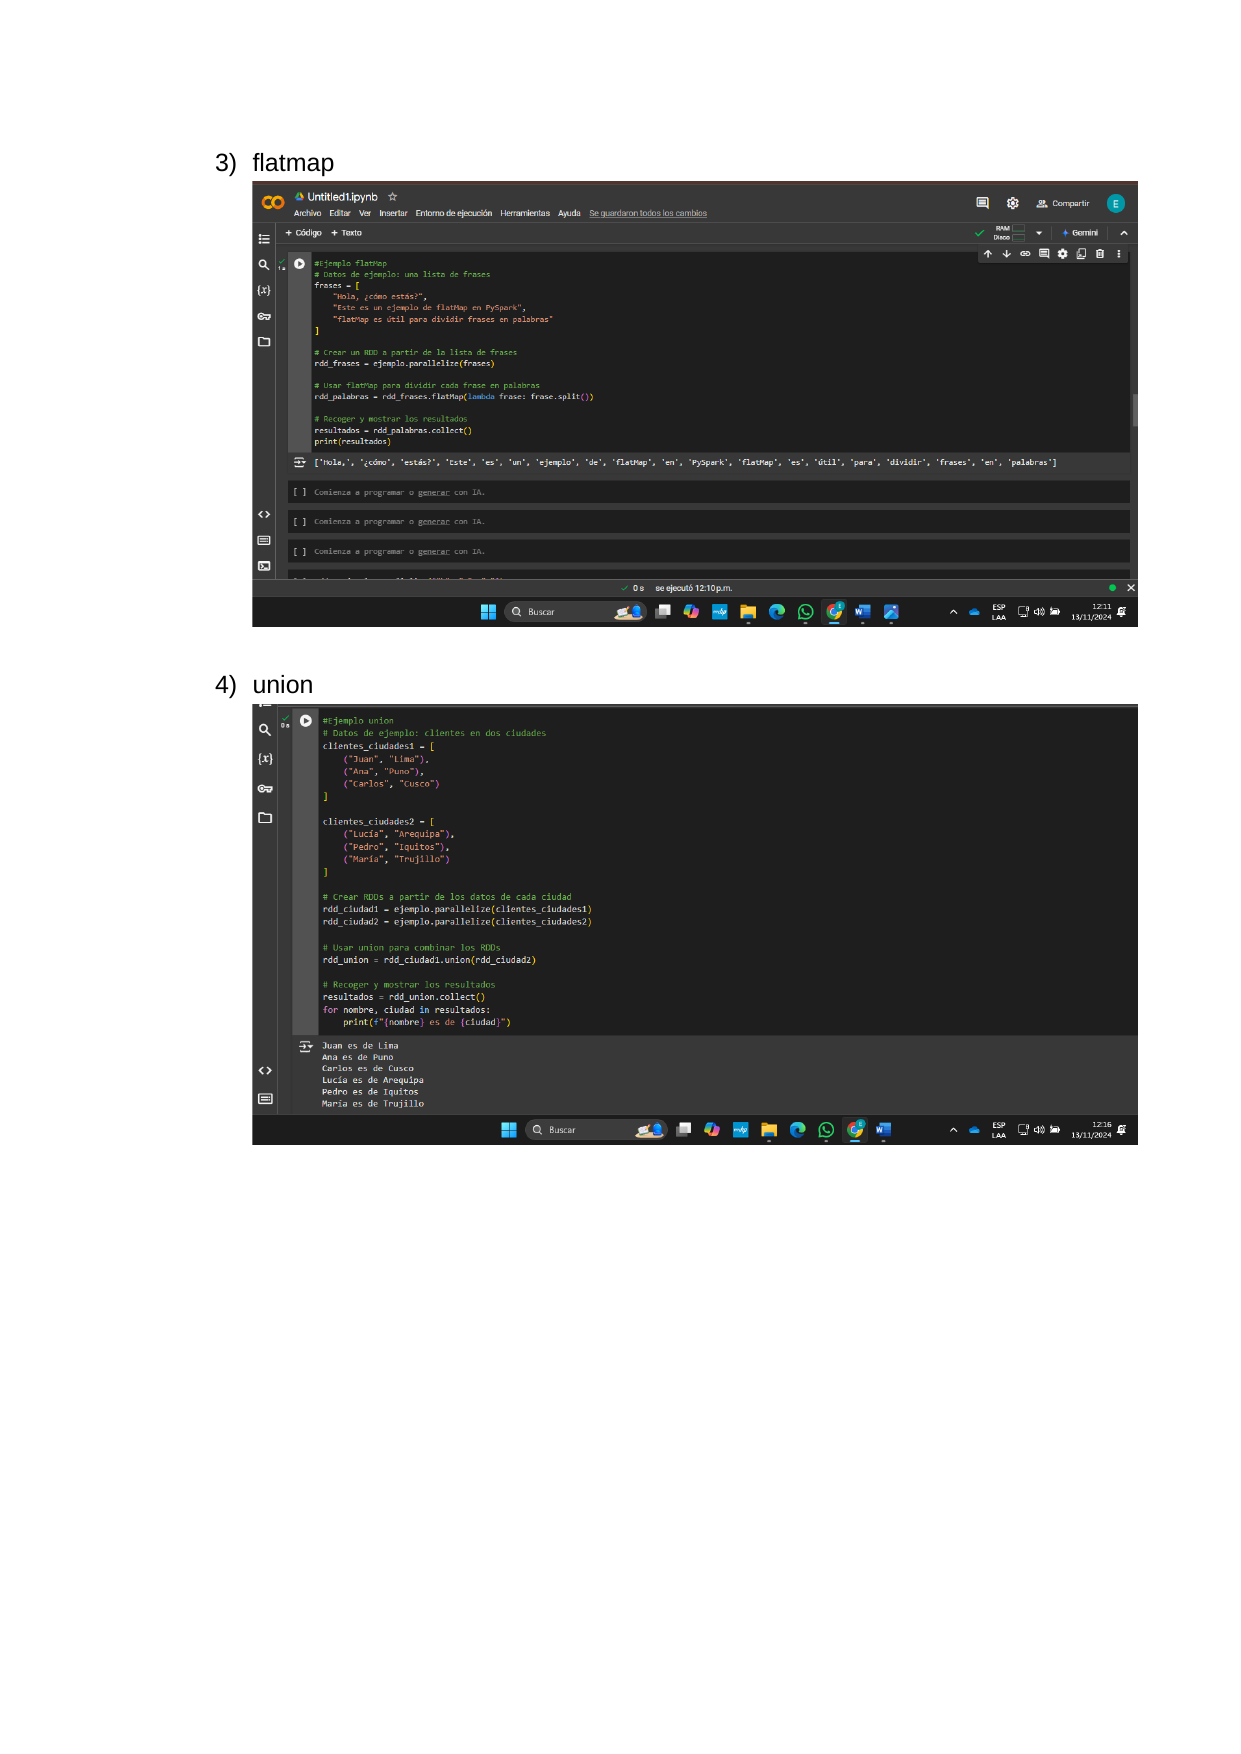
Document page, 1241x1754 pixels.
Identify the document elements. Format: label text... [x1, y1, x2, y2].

picture [252, 181, 1138, 627]
picture [252, 704, 1138, 1145]
